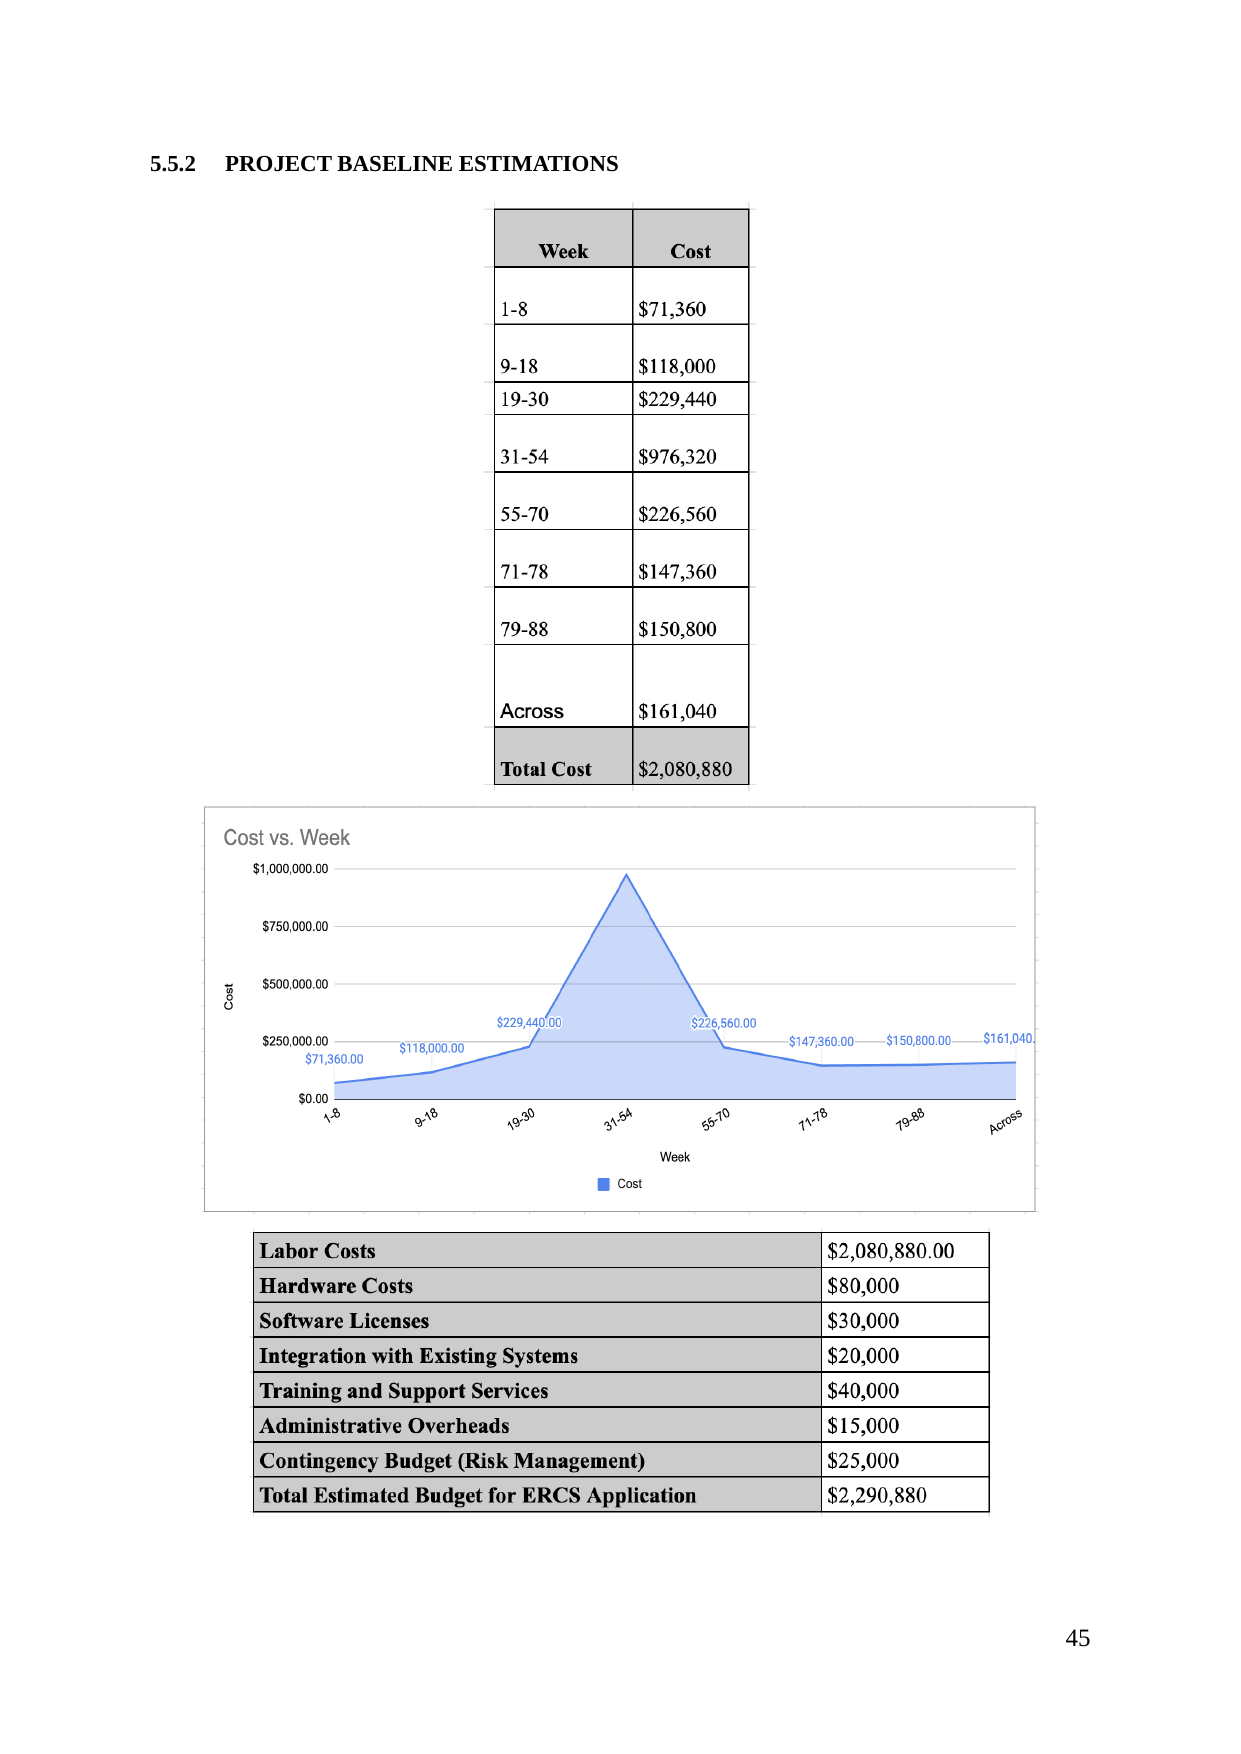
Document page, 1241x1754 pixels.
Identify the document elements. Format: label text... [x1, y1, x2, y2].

picture [249, 1228, 991, 1517]
picture [201, 805, 1039, 1215]
subtitle PROJECT BASELINE ESTIMATIONS [150, 150, 1090, 176]
picture [484, 202, 757, 791]
